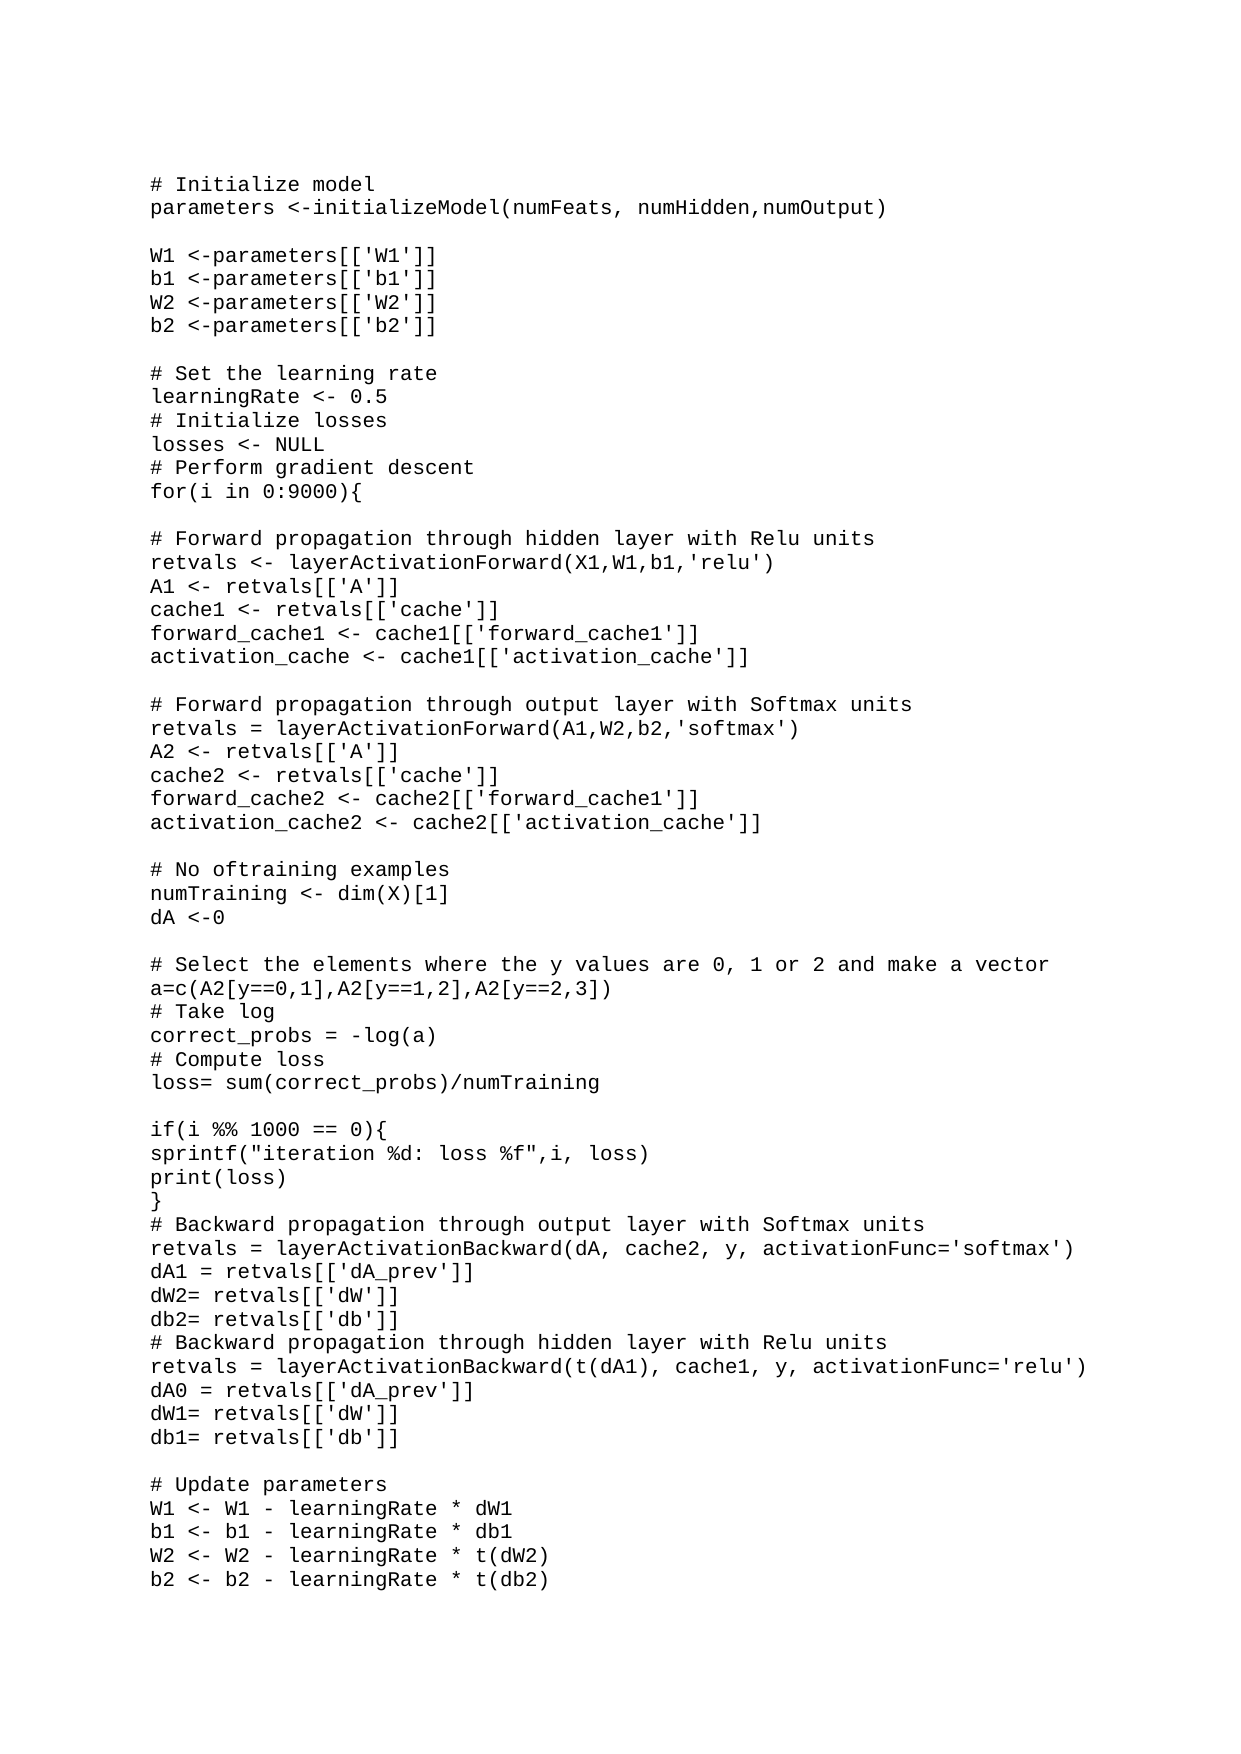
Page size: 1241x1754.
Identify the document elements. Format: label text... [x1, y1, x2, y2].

text dW1= retvals[['dW']] [150, 1403, 1090, 1427]
text cache2 <- retvals[['cache']] [150, 765, 1090, 788]
text # No oftraining examples [150, 859, 1090, 883]
text forward_cache2 <- cache2[['forward_cache1']] [150, 788, 1090, 812]
text b2 <- b2 - learningRate * t(db2) [150, 1569, 1090, 1592]
text correct_probs = -log(a) [150, 1025, 1090, 1048]
text } [150, 1190, 1090, 1214]
text # Backward propagation through output layer with Softmax units [150, 1214, 1090, 1238]
text # Forward propagation through hidden layer with Relu units [150, 528, 1090, 552]
text dA1 = retvals[['dA_prev']] [150, 1261, 1090, 1285]
text db2= retvals[['db']] [150, 1309, 1090, 1332]
text parameters <-initializeModel(numFeats, numHidden,numOutput) [150, 197, 1090, 221]
text # Take log [150, 1001, 1090, 1025]
text b1 <-parameters[['b1']] [150, 268, 1090, 292]
text losses <- NULL [150, 434, 1090, 457]
text print(loss) [150, 1167, 1090, 1190]
text dA <-0 [150, 907, 1090, 930]
text # Forward propagation through output layer with Softmax units [150, 694, 1090, 717]
text retvals = layerActivationForward(A1,W2,b2,'softmax') [150, 717, 1090, 741]
text sprintf("iteration %d: loss %f",i, loss) [150, 1143, 1090, 1167]
text # Backward propagation through hidden layer with Relu units [150, 1332, 1090, 1356]
text # Select the elements where the y values are 0, 1 or 2 and make a vector [150, 954, 1090, 978]
text if(i %% 1000 == 0){ [150, 1119, 1090, 1143]
text # Initialize model [150, 174, 1090, 197]
text # Compute loss [150, 1048, 1090, 1072]
text # Set the learning rate [150, 363, 1090, 386]
text db1= retvals[['db']] [150, 1427, 1090, 1451]
text b2 <-parameters[['b2']] [150, 316, 1090, 339]
text W1 <- W1 - learningRate * dW1 [150, 1498, 1090, 1521]
text b1 <- b1 - learningRate * db1 [150, 1521, 1090, 1545]
text cache1 <- retvals[['cache']] [150, 599, 1090, 623]
text activation_cache2 <- cache2[['activation_cache']] [150, 812, 1090, 836]
text W2 <- W2 - learningRate * t(dW2) [150, 1545, 1090, 1569]
text retvals = layerActivationBackward(t(dA1), cache1, y, activationFunc='relu') [150, 1356, 1090, 1379]
text # Perform gradient descent [150, 457, 1090, 481]
text loss= sum(correct_probs)/numTraining [150, 1072, 1090, 1096]
text A2 <- retvals[['A']] [150, 741, 1090, 765]
text W2 <-parameters[['W2']] [150, 292, 1090, 316]
text for(i in 0:9000){ [150, 481, 1090, 505]
text activation_cache <- cache1[['activation_cache']] [150, 647, 1090, 670]
text retvals = layerActivationBackward(dA, cache2, y, activationFunc='softmax') [150, 1238, 1090, 1261]
text numTraining <- dim(X)[1] [150, 883, 1090, 907]
text # Update parameters [150, 1474, 1090, 1498]
text # Initialize losses [150, 410, 1090, 434]
text a=c(A2[y==0,1],A2[y==1,2],A2[y==2,3]) [150, 978, 1090, 1001]
text learningRate <- 0.5 [150, 386, 1090, 410]
text W1 <-parameters[['W1']] [150, 244, 1090, 268]
text dW2= retvals[['dW']] [150, 1285, 1090, 1309]
text dA0 = retvals[['dA_prev']] [150, 1379, 1090, 1403]
text retvals <- layerActivationForward(X1,W1,b1,'relu') [150, 552, 1090, 576]
text forward_cache1 <- cache1[['forward_cache1']] [150, 623, 1090, 647]
text A1 <- retvals[['A']] [150, 576, 1090, 599]
